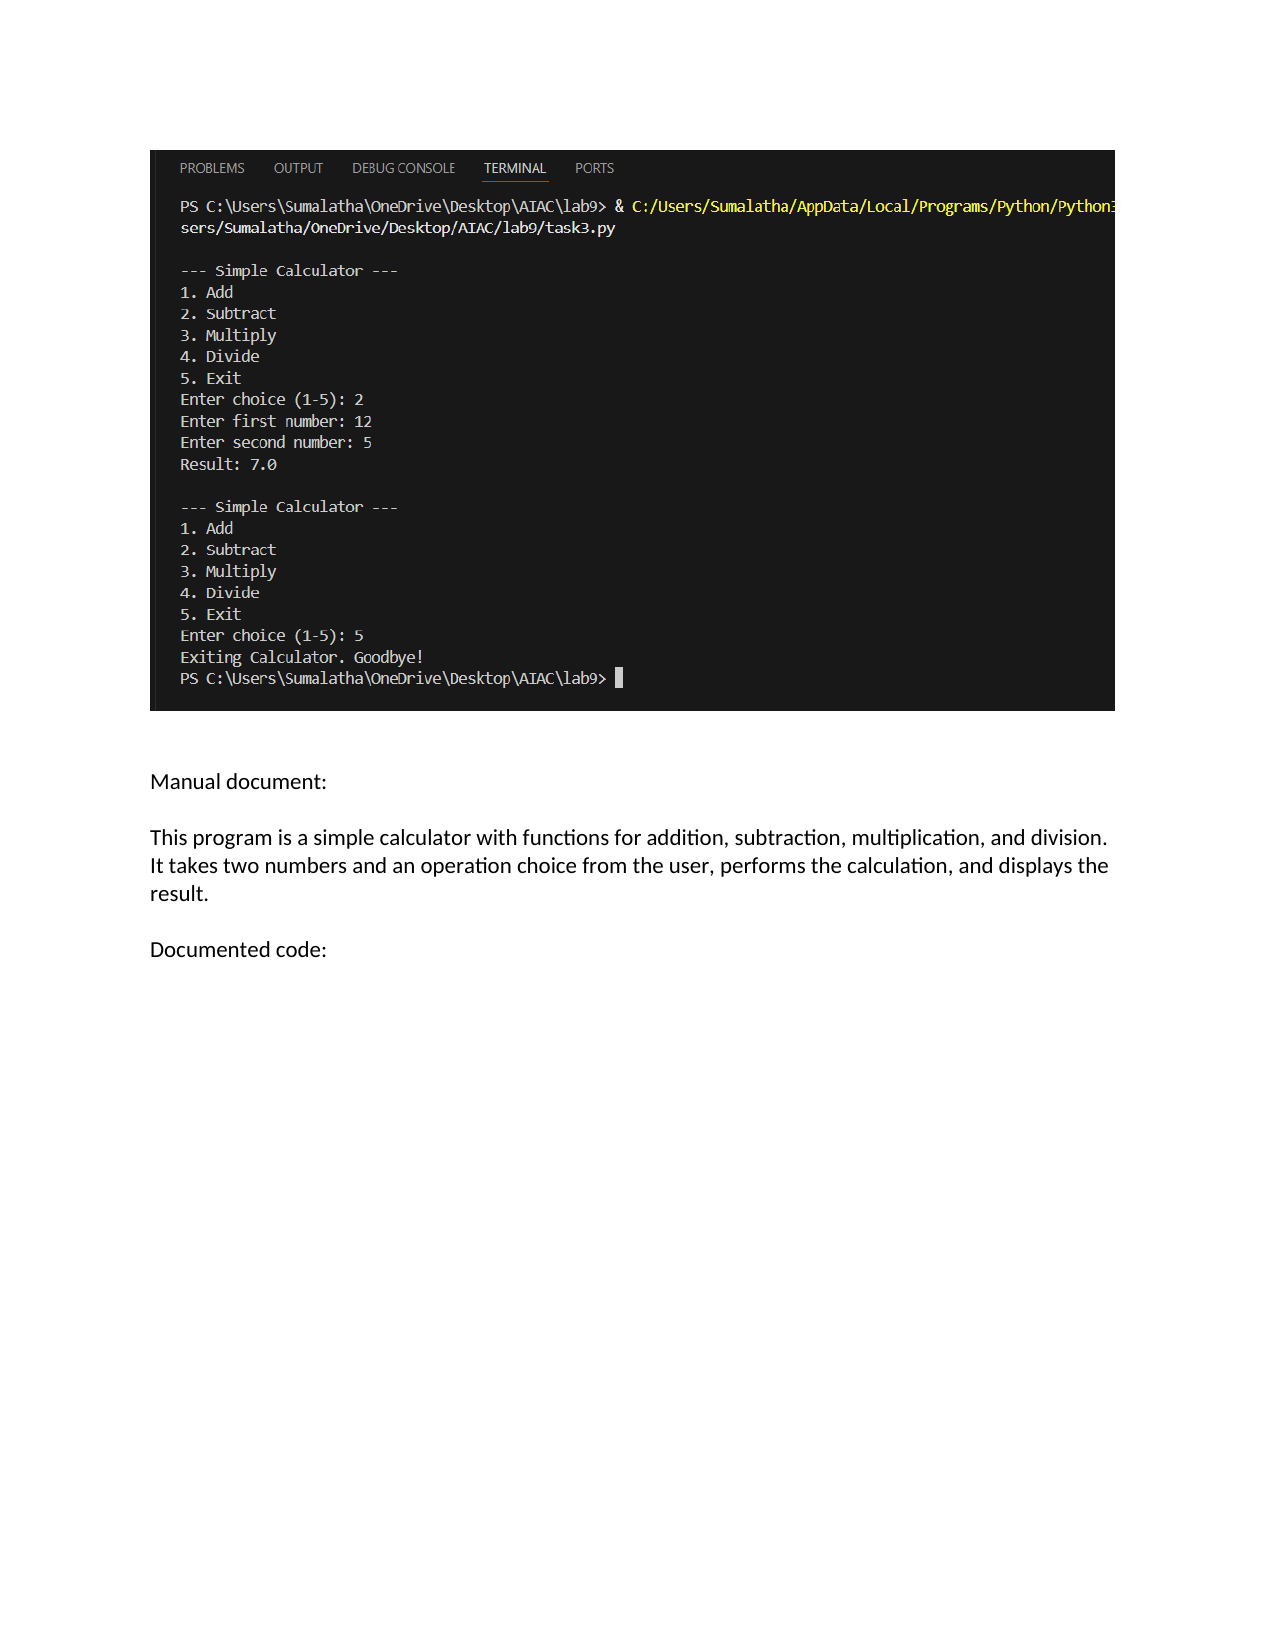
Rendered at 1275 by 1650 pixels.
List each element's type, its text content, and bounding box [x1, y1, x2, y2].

picture [150, 150, 1115, 711]
text Manual document: [150, 767, 1125, 795]
text Documented code: [150, 935, 1125, 963]
text This program is a simple calculator with functions for addition, subtraction, multiplication, and division. It takes two numbers and an operation choice from the user, performs the calculation, and displays the result. [150, 823, 1125, 907]
